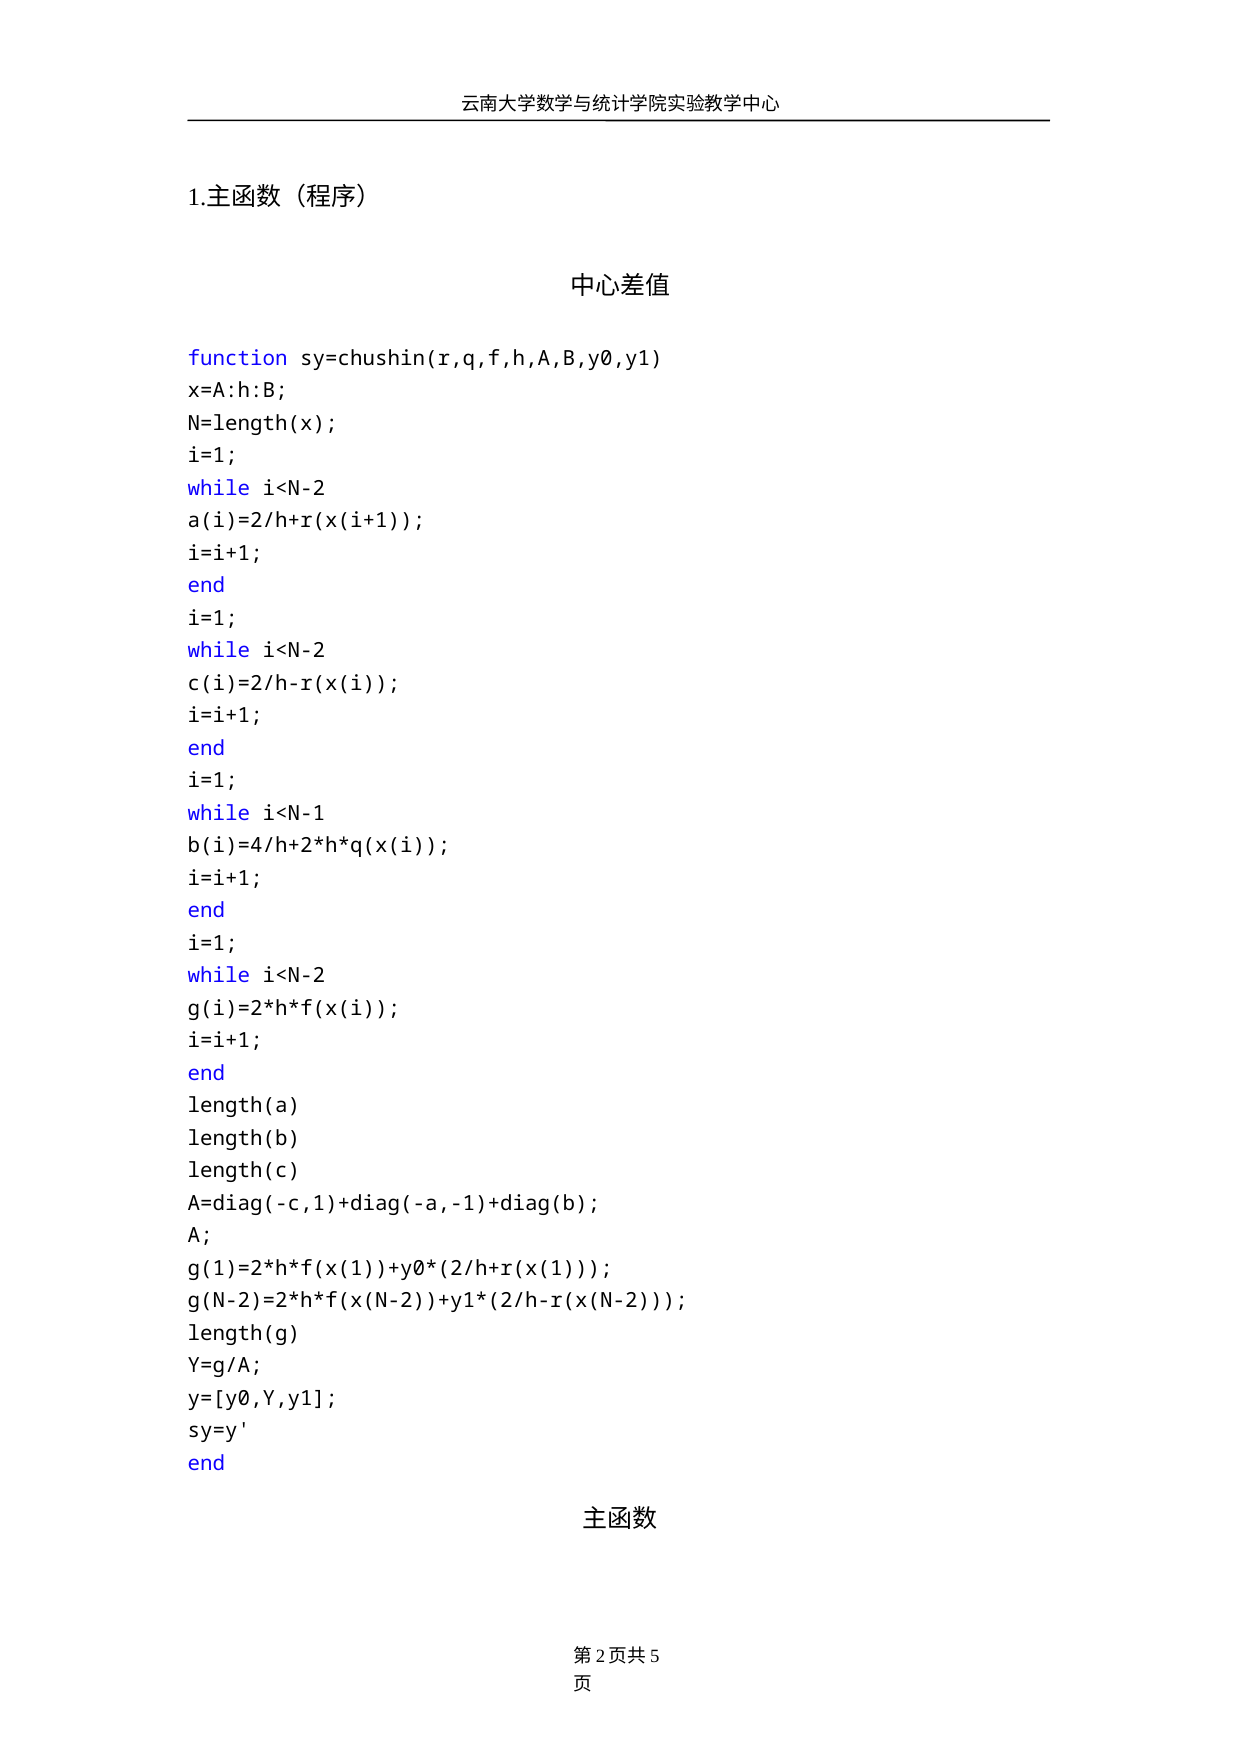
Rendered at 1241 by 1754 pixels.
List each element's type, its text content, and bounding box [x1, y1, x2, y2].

text 中心差值 [187, 251, 1053, 316]
text Y=g/A; [187, 1348, 1053, 1381]
text while i<N-2 [187, 633, 1053, 666]
text length(a) [187, 1088, 1053, 1121]
text y=[y0,Y,y1]; [187, 1381, 1053, 1413]
text x=A:h:B; [187, 373, 1053, 406]
text length(g) [187, 1316, 1053, 1348]
text b(i)=4/h+2*h*q(x(i)); [187, 828, 1053, 861]
text i=i+1; [187, 536, 1053, 568]
text while i<N-2 [187, 958, 1053, 991]
text i=i+1; [187, 861, 1053, 893]
text end [187, 568, 1053, 601]
text end [187, 893, 1053, 926]
text length(c) [187, 1153, 1053, 1186]
text while i<N-1 [187, 796, 1053, 828]
text A; [187, 1218, 1053, 1251]
text 主函数 [187, 1484, 1053, 1549]
text i=i+1; [187, 1023, 1053, 1056]
text end [187, 731, 1053, 763]
text i=i+1; [187, 698, 1053, 731]
text i=1; [187, 438, 1053, 471]
text 1.主函数（程序） [187, 162, 1053, 227]
text g(1)=2*h*f(x(1))+y0*(2/h+r(x(1))); [187, 1251, 1053, 1283]
text a(i)=2/h+r(x(i+1)); [187, 503, 1053, 536]
text length(b) [187, 1121, 1053, 1153]
text function sy=chushin(r,q,f,h,A,B,y0,y1) [187, 341, 1053, 373]
text g(N-2)=2*h*f(x(N-2))+y1*(2/h-r(x(N-2))); [187, 1283, 1053, 1316]
text end [187, 1446, 1053, 1478]
text end [187, 1056, 1053, 1088]
text i=1; [187, 763, 1053, 796]
text N=length(x); [187, 406, 1053, 438]
text i=1; [187, 926, 1053, 958]
text i=1; [187, 601, 1053, 633]
text A=diag(-c,1)+diag(-a,-1)+diag(b); [187, 1186, 1053, 1218]
text sy=y' [187, 1413, 1053, 1446]
text while i<N-2 [187, 471, 1053, 503]
text g(i)=2*h*f(x(i)); [187, 991, 1053, 1023]
text c(i)=2/h-r(x(i)); [187, 666, 1053, 698]
